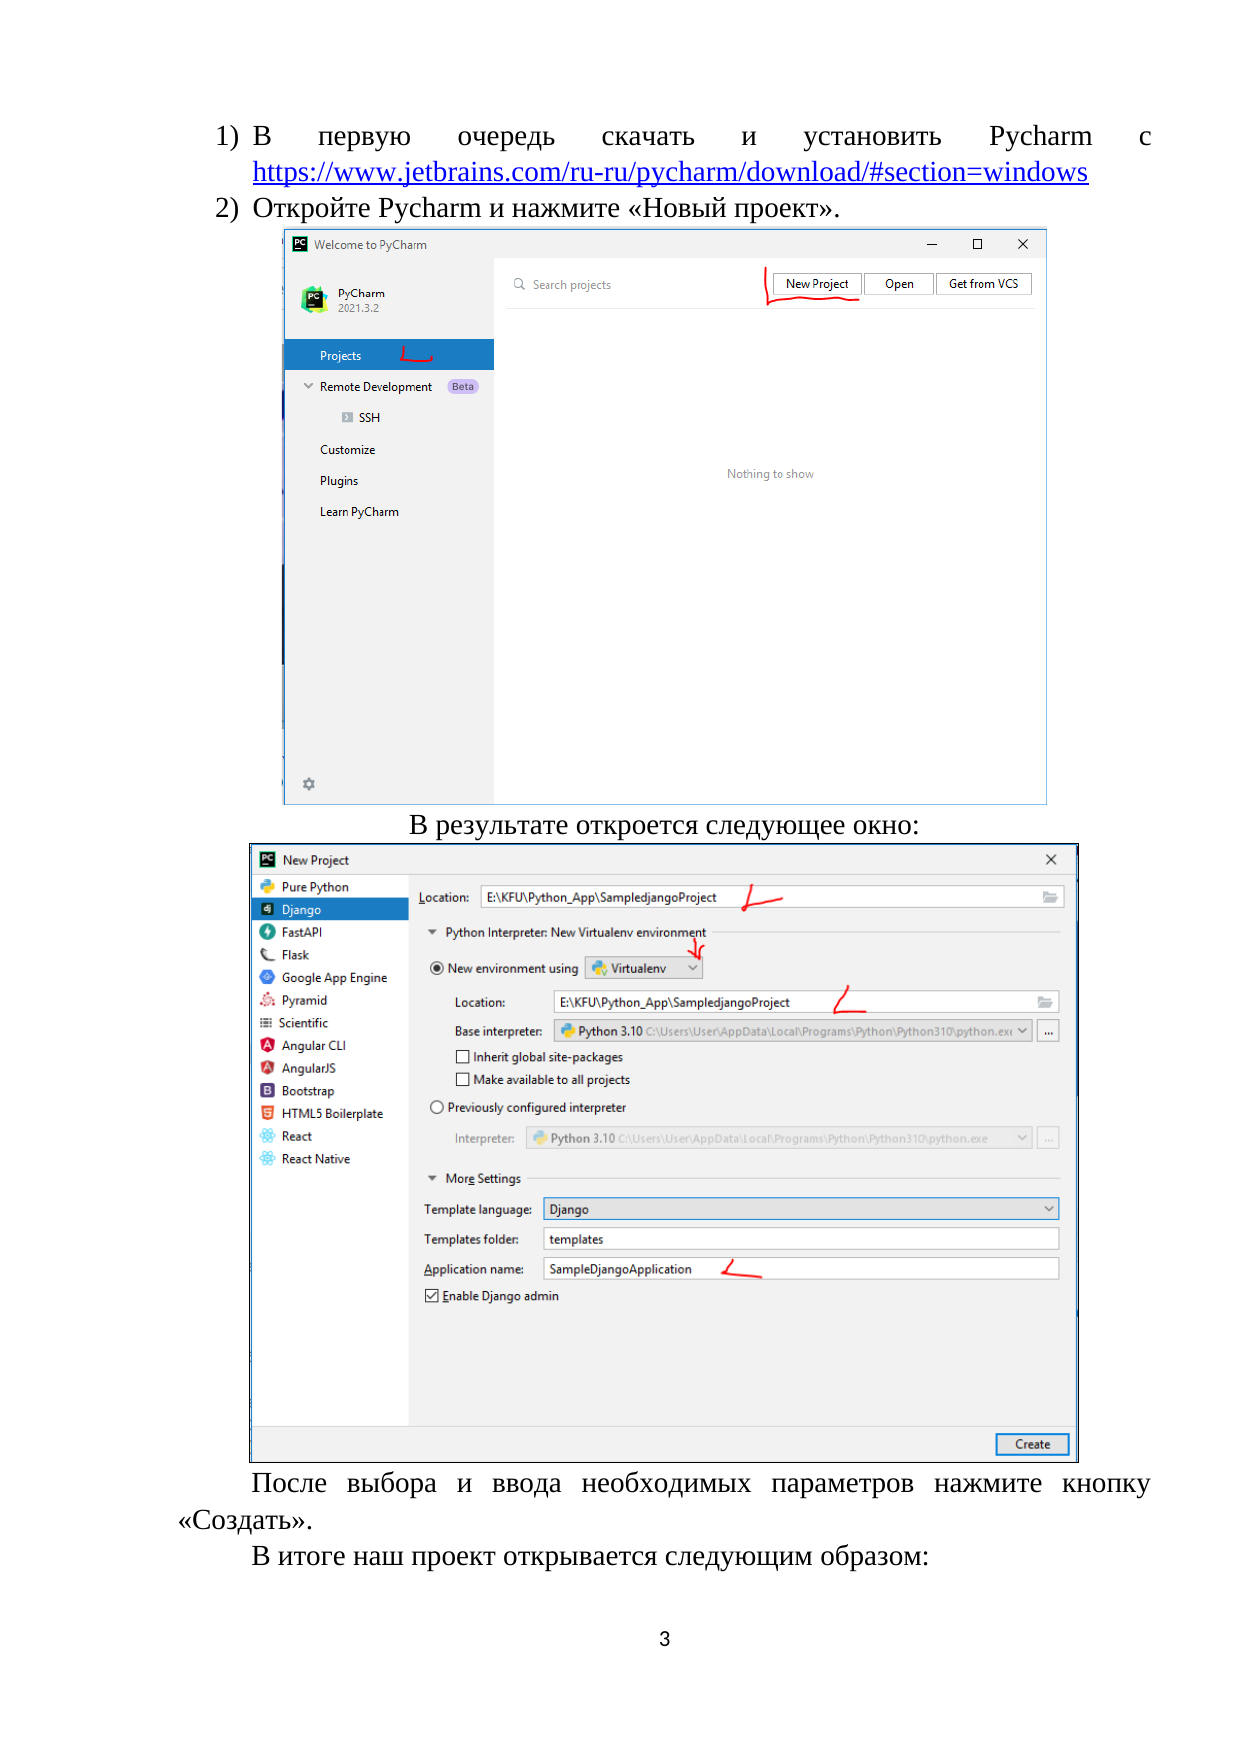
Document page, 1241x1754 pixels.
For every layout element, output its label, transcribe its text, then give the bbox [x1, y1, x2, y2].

text В итоге наш проект открывается следующим образом: [177, 1538, 1152, 1571]
list В первую очередь скачать и установить Pycharm с https://www.jetbrains.com/ru-ru/pycharm/download/#section=windows [215, 118, 1152, 188]
picture [250, 844, 1078, 1462]
text После выбора и ввода необходимых параметров нажмите кнопку «Создать». [177, 1466, 1152, 1535]
list Откройте Pycharm и нажмите «Новый проект». [215, 190, 1152, 224]
picture [281, 226, 1047, 805]
